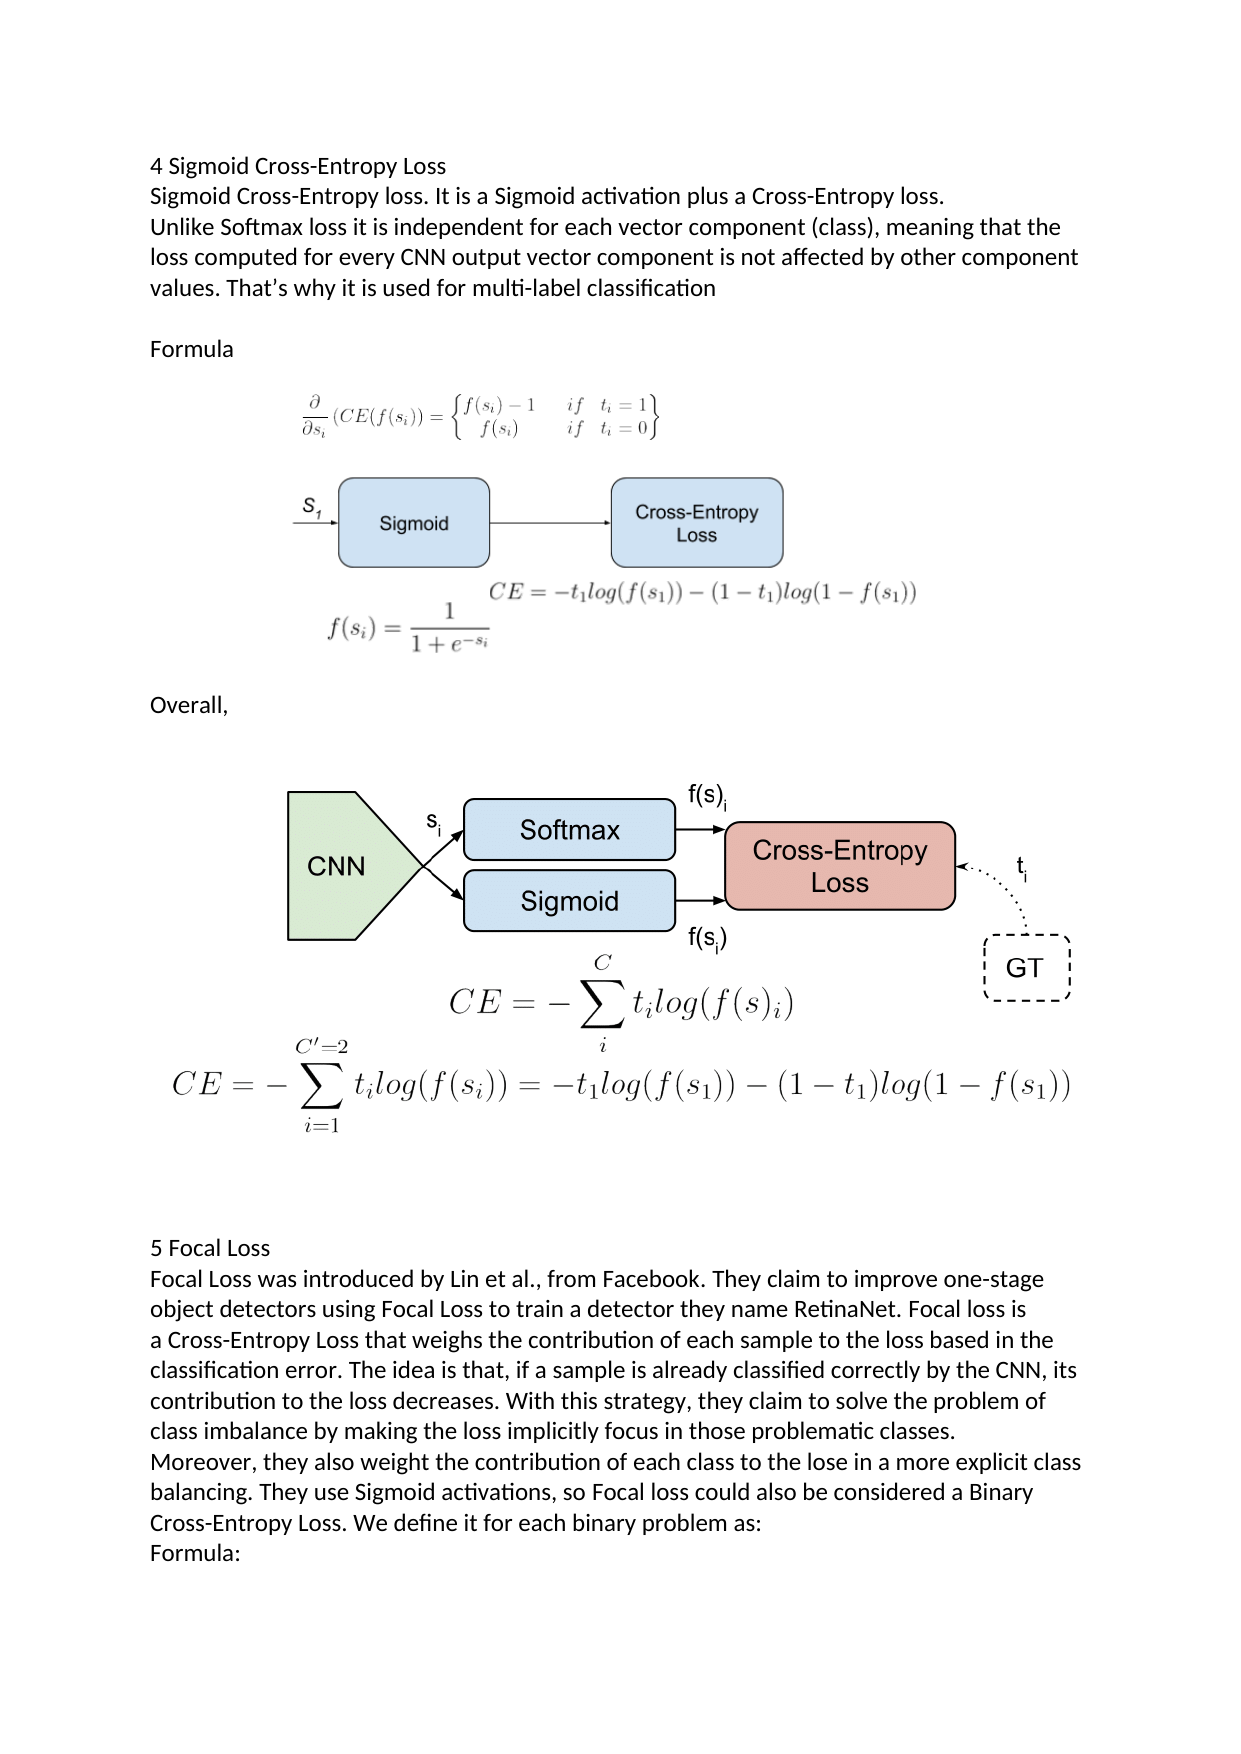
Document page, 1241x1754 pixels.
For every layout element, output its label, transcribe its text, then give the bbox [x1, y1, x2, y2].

picture [302, 394, 659, 440]
picture [150, 778, 1090, 1141]
text Formula [150, 333, 1090, 364]
picture [280, 468, 922, 659]
text Overall, [150, 689, 1090, 719]
text 5 Focal Loss [150, 1232, 1090, 1263]
text Formula: [150, 1537, 1090, 1568]
text Focal Loss was introduced by Lin et al., from Facebook. They claim to improve one-stage object detectors using Focal Loss to train a detector they name RetinaNet. Focal loss is a Cross-Entropy Loss that weighs the contribution of each sample to the loss based in the classification error. The idea is that, if a sample is already classified correctly by the CNN, its contribution to the loss decreases. With this strategy, they claim to solve the problem of class imbalance by making the loss implicitly focus in those problematic classes. Moreover, they also weight the contribution of each class to the lose in a more explicit class balancing. They use Sigmoid activations, so Focal loss could also be considered a Binary Cross-Entropy Loss. We define it for each binary problem as: [150, 1263, 1090, 1537]
text Sigmoid Cross-Entropy loss. It is a Sigmoid activation plus a Cross-Entropy loss. Unlike Softmax loss it is independent for each vector component (class), meaning that the loss computed for every CNN output vector component is not affected by other component values. That’s why it is used for multi-label classification [150, 181, 1090, 303]
text 4 Sigmoid Cross-Entropy Loss [150, 150, 1090, 181]
